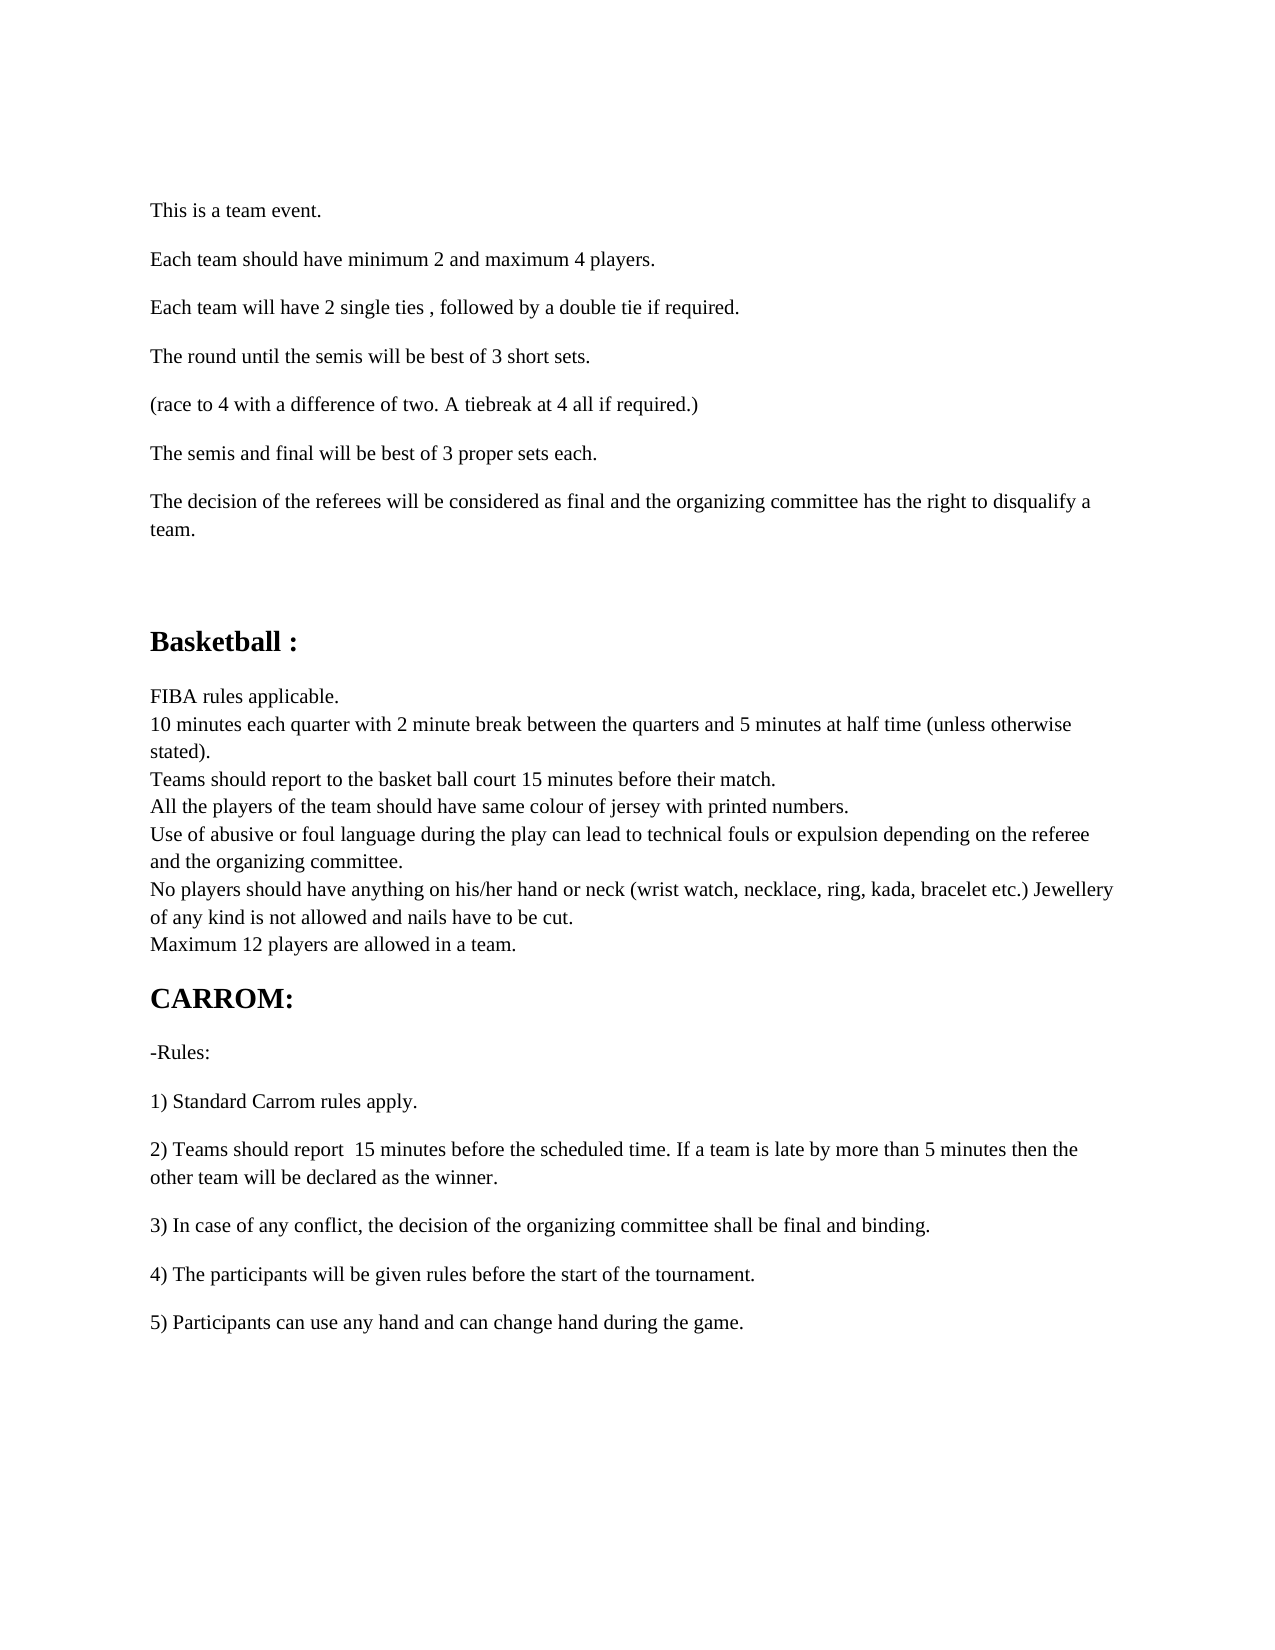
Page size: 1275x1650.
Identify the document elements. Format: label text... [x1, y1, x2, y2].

text The semis and final will be best of 3 proper sets each. [150, 441, 1125, 465]
text Basketball : [150, 624, 1125, 658]
text This is a team event. [150, 198, 1125, 222]
text 5) Participants can use any hand and can change hand during the game. [150, 1310, 1125, 1334]
text The round until the semis will be best of 3 short sets. [150, 344, 1125, 368]
text The decision of the referees will be considered as final and the organizing committee has the right to disqualify a team. [150, 489, 1125, 541]
text (race to 4 with a difference of two. A tiebreak at 4 all if required.) [150, 392, 1125, 416]
text 4) The participants will be given rules before the start of the tournament. [150, 1261, 1125, 1286]
text Each team should have minimum 2 and maximum 4 players. [150, 247, 1125, 271]
text 3) In case of any conflict, the decision of the organizing committee shall be final and binding. [150, 1213, 1125, 1237]
text Each team will have 2 single ties , followed by a double tie if required. [150, 295, 1125, 319]
text -Rules: [150, 1040, 1125, 1064]
text CARROM: [150, 981, 1125, 1014]
text 1) Standard Carrom rules apply. [150, 1088, 1125, 1113]
text FIBA rules applicable. 10 minutes each quarter with 2 minute break between the quarters and 5 minutes at half time (unless otherwise stated). Teams should report to the basket ball court 15 minutes before their match. All the players of the team should have same colour of jersey with printed numbers. Use of abusive or foul language during the play can lead to technical fouls or expulsion depending on the referee and the organizing committee. No players should have anything on his/her hand or neck (wrist watch, necklace, ring, kada, bracelet etc.) Jewellery of any kind is not allowed and nails have to be cut. Maximum 12 players are allowed in a team. [150, 684, 1125, 956]
text 2) Teams should report 15 minutes before the scheduled time. If a team is late by more than 5 minutes then the other team will be declared as the winner. [150, 1137, 1125, 1189]
